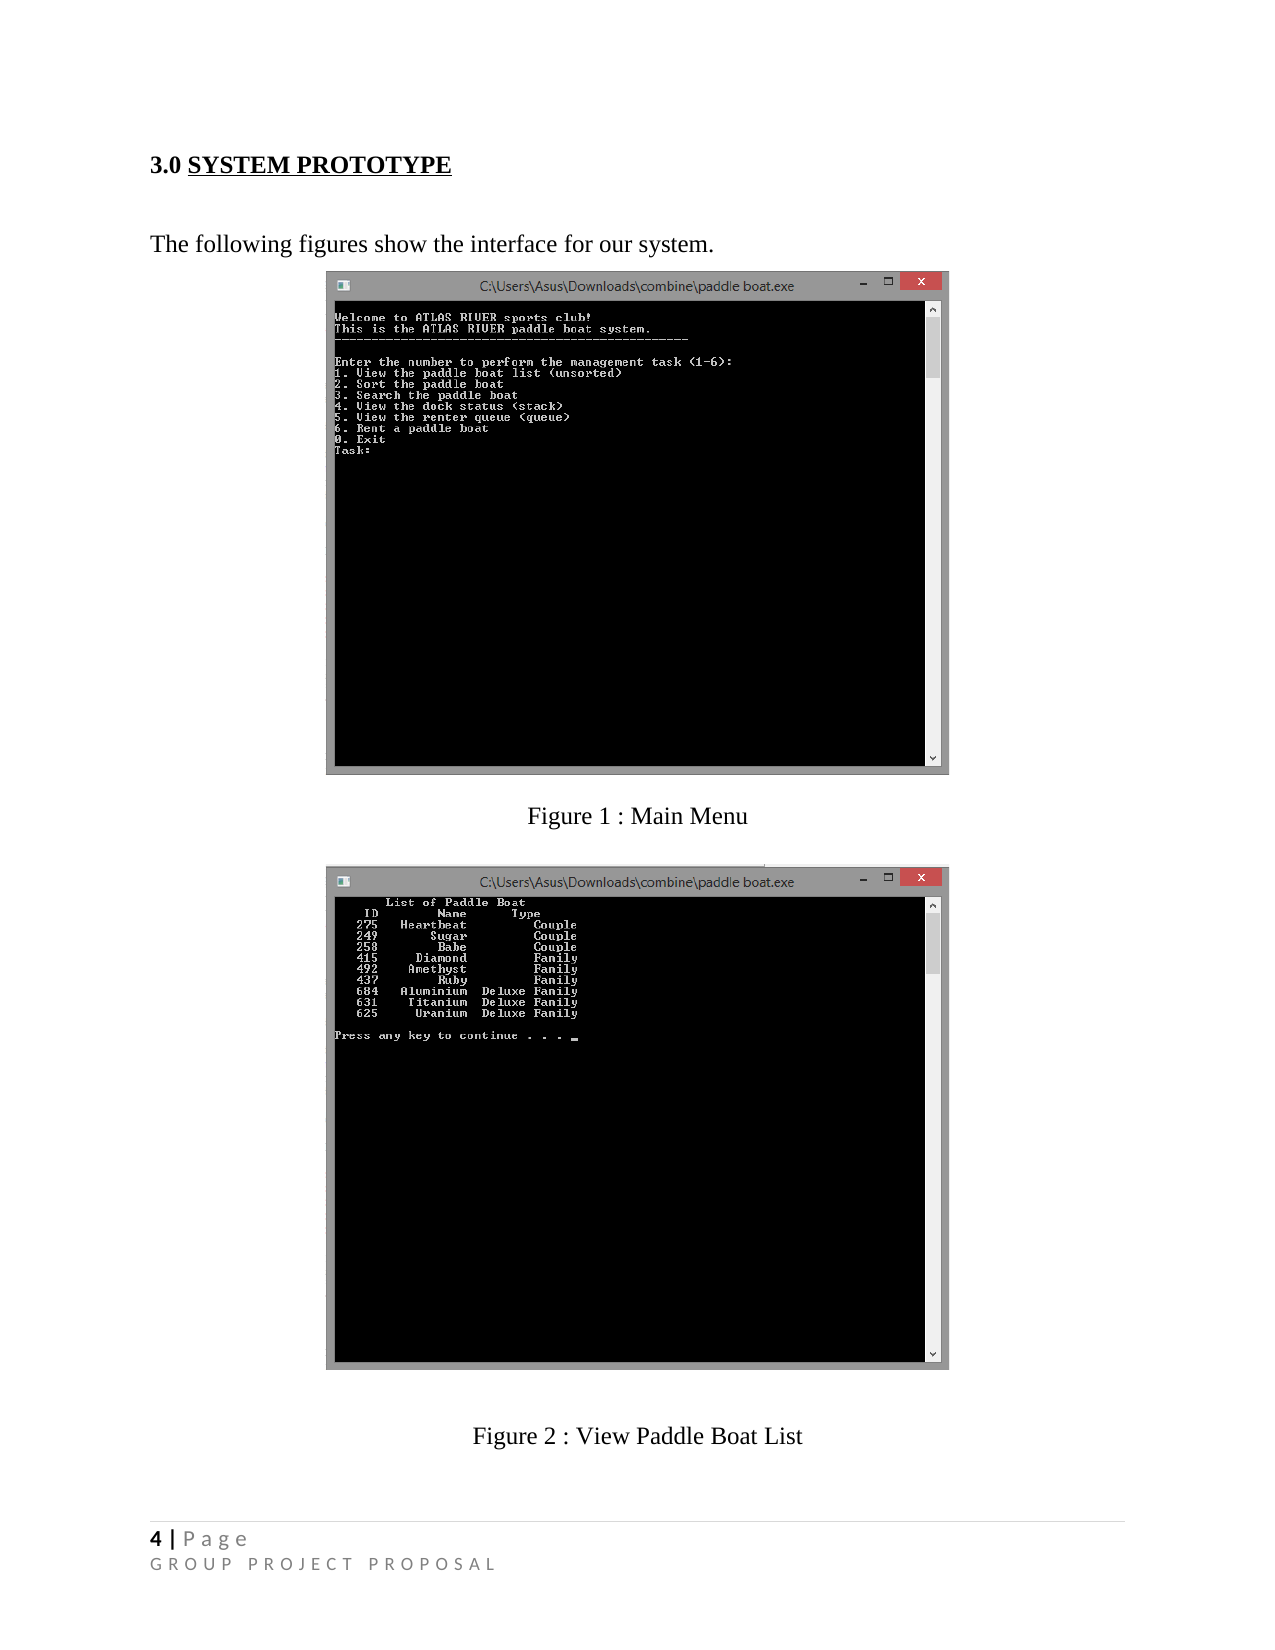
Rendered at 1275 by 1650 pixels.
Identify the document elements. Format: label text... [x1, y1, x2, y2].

list SYSTEM PROTOTYPE [150, 150, 1125, 179]
text Figure 2 : View Paddle Boat List [150, 1421, 1125, 1450]
text The following figures show the interface for our system. [150, 229, 1125, 257]
picture [325, 864, 950, 1370]
text Figure 1 : Main Menu [150, 801, 1125, 830]
picture [325, 271, 950, 778]
